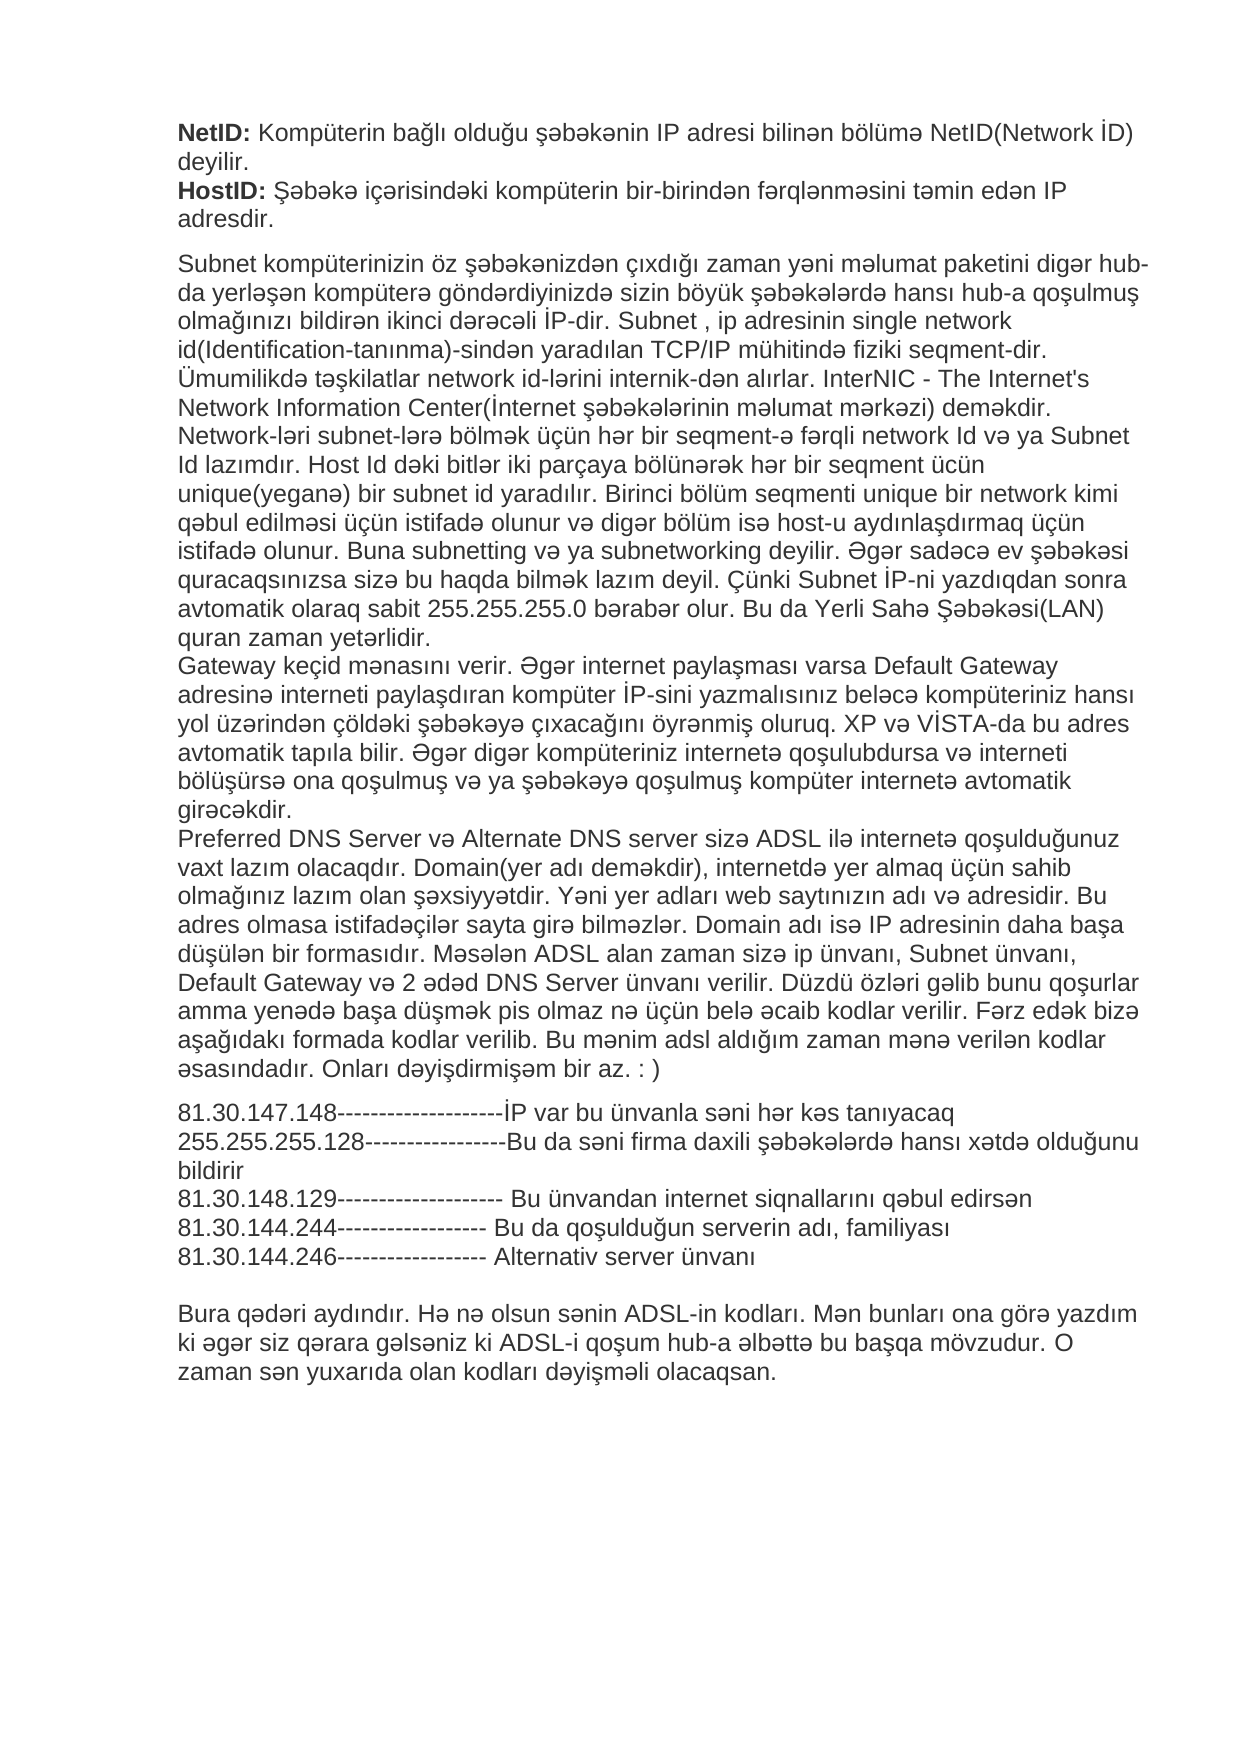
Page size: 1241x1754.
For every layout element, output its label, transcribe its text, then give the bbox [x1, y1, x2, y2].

text NetID: Kompüterin bağlı olduğu şəbəkənin IP adresi bilinən bölümə NetID(Network İD) deyilir. HostID: Şəbəkə içərisindəki kompüterin bir-birindən fərqlənməsini təmin edən IP adresdir. [177, 118, 1152, 233]
text 81.30.147.148--------------------İP var bu ünvanla səni hər kəs tanıyacaq 255.255.255.128-----------------Bu da səni firma daxili şəbəkələrdə hansı xətdə olduğunu bildirir 81.30.148.129-------------------- Bu ünvandan internet siqnallarını qəbul edirsən 81.30.144.244------------------ Bu da qoşulduğun serverin adı, familiyası 81.30.144.246------------------ Alternativ server ünvanı Bura qədəri aydındır. Hə nə olsun sənin ADSL-in kodları. Mən bunları ona görə yazdım ki əgər siz qərara gəlsəniz ki ADSL-i qoşum hub-a əlbəttə bu başqa mövzudur. O zaman sən yuxarıda olan kodları dəyişməli olacaqsan. [177, 1098, 1152, 1386]
text Subnet kompüterinizin öz şəbəkənizdən çıxdığı zaman yəni məlumat paketini digər hub-da yerləşən kompüterə göndərdiyinizdə sizin böyük şəbəkələrdə hansı hub-a qoşulmuş olmağınızı bildirən ikinci dərəcəli İP-dir. Subnet , ip adresinin single network id(Identification-tanınma)-sindən yaradılan TCP/IP mühitində fiziki seqment-dir. Ümumilikdə təşkilatlar network id-lərini internik-dən alırlar. InterNIC - The Internet's Network Information Center(İnternet şəbəkələrinin məlumat mərkəzi) deməkdir. Network-ləri subnet-lərə bölmək üçün hər bir seqment-ə fərqli network Id və ya Subnet Id lazımdır. Host Id dəki bitlər iki parçaya bölünərək hər bir seqment ücün unique(yeganə) bir subnet id yaradılır. Birinci bölüm seqmenti unique bir network kimi qəbul edilməsi üçün istifadə olunur və digər bölüm isə host-u aydınlaşdırmaq üçün istifadə olunur. Buna subnetting və ya subnetworking deyilir. Əgər sadəcə ev şəbəkəsi quracaqsınızsa sizə bu haqda bilmək lazım deyil. Çünki Subnet İP-ni yazdıqdan sonra avtomatik olaraq sabit 255.255.255.0 bərabər olur. Bu da Yerli Sahə Şəbəkəsi(LAN) quran zaman yetərlidir. Gateway keçid mənasını verir. Əgər internet paylaşması varsa Default Gateway adresinə interneti paylaşdıran kompüter İP-sini yazmalısınız beləcə kompüteriniz hansı yol üzərindən çöldəki şəbəkəyə çıxacağını öyrənmiş oluruq. XP və VİSTA-da bu adres avtomatik tapıla bilir. Əgər digər kompüteriniz internetə qoşulubdursa və interneti bölüşürsə ona qoşulmuş və ya şəbəkəyə qoşulmuş kompüter internetə avtomatik girəcəkdir. Preferred DNS Server və Alternate DNS server sizə ADSL ilə internetə qoşulduğunuz vaxt lazım olacaqdır. Domain(yer adı deməkdir), internetdə yer almaq üçün sahib olmağınız lazım olan şəxsiyyətdir. Yəni yer adları web saytınızın adı və adresidir. Bu adres olmasa istifadəçilər sayta girə bilməzlər. Domain adı isə IP adresinin daha başa düşülən bir formasıdır. Məsələn ADSL alan zaman sizə ip ünvanı, Subnet ünvanı, Default Gateway və 2 ədəd DNS Server ünvanı verilir. Düzdü özləri gəlib bunu qoşurlar amma yenədə başa düşmək pis olmaz nə üçün belə əcaib kodlar verilir. Fərz edək bizə aşağıdakı formada kodlar verilib. Bu mənim adsl aldığım zaman mənə verilən kodlar əsasındadır. Onları dəyişdirmişəm bir az. : ) [177, 249, 1152, 1082]
